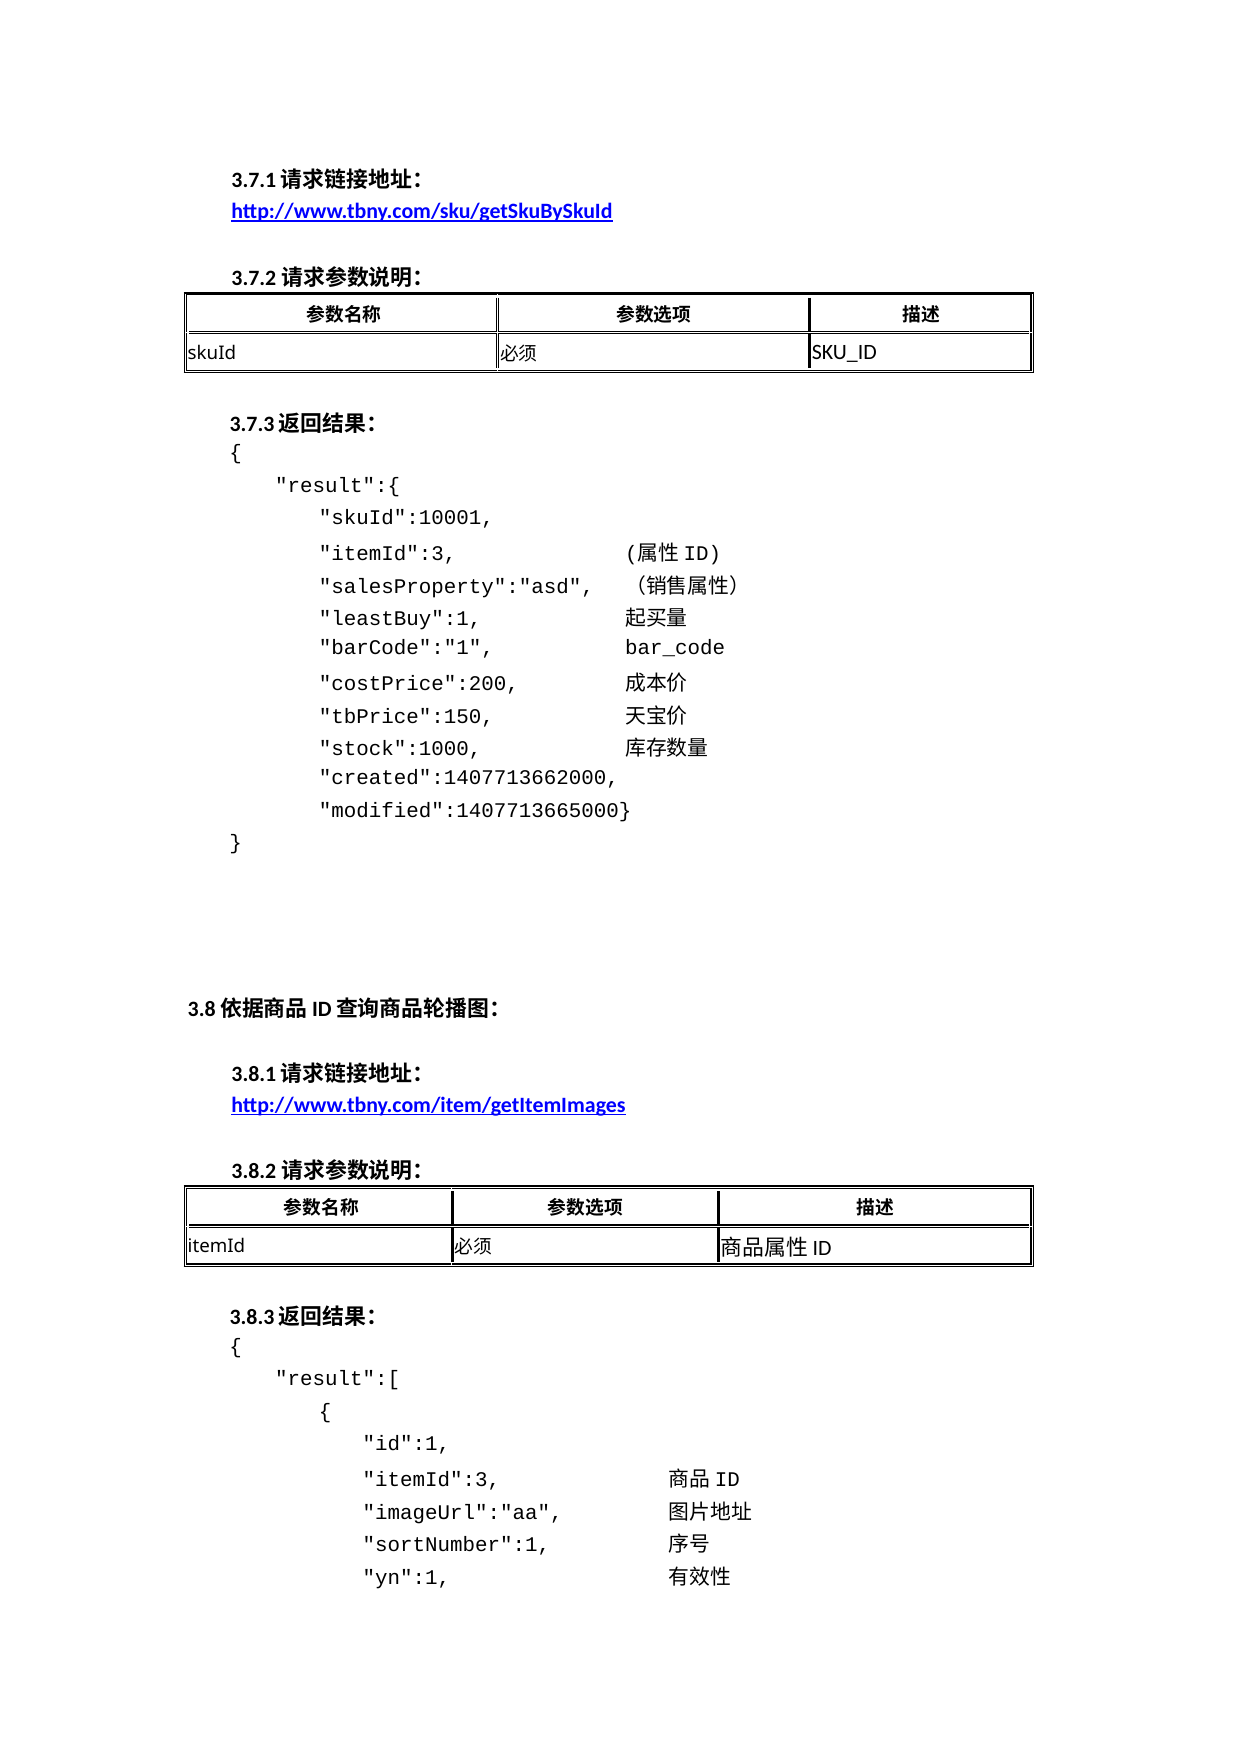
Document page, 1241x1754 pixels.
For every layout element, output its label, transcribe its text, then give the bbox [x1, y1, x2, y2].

text "modified":1407713665000} [275, 795, 1053, 828]
text 3.8依据商品ID查询商品轮播图： [187, 990, 1053, 1055]
text "leastBuy":1, 起买量 [275, 600, 1053, 633]
text "itemId":3, (属性ID) [275, 535, 1053, 568]
text "id":1, [319, 1429, 1053, 1461]
text 3.7.1请求链接地址： http://www.tbny.com/sku/getSkuBySkuId [231, 162, 1053, 259]
text "skuId":10001, [275, 503, 1053, 535]
text "stock":1000, 库存数量 [275, 730, 1053, 763]
text { [187, 1331, 1053, 1364]
text 3.8.3返回结果： [187, 1299, 1053, 1331]
text { [275, 1396, 1053, 1429]
text "barCode":"1", bar_code [275, 633, 1053, 665]
text 3.7.2 请求参数说明： [187, 259, 1053, 292]
text "yn":1, 有效性 [319, 1559, 1053, 1591]
text "costPrice":200, 成本价 [275, 665, 1053, 698]
table_header 参数选项 [452, 1189, 718, 1224]
table_cell 必须 [498, 334, 809, 370]
table_cell skuId [185, 331, 498, 370]
text "salesProperty":"asd", （销售属性） [275, 568, 1053, 600]
table_header 描述 [718, 1189, 1030, 1224]
table_cell 商品属性ID [718, 1224, 1031, 1263]
text 3.8.2 请求参数说明： [187, 1153, 1053, 1185]
text "imageUrl":"aa", 图片地址 [319, 1494, 1053, 1526]
table_header 描述 [809, 295, 1030, 331]
text "result":[ [275, 1364, 1053, 1396]
text "itemId":3, 商品ID [319, 1461, 1053, 1494]
text 3.8.1请求链接地址： http://www.tbny.com/item/getItemImages [231, 1055, 1053, 1153]
table_cell 必须 [452, 1228, 718, 1263]
text "tbPrice":150, 天宝价 [275, 698, 1053, 730]
table_header 参数名称 [187, 1187, 452, 1224]
table_header 参数选项 [498, 295, 809, 331]
text 3.7.3返回结果： [187, 405, 1053, 438]
text "sortNumber":1, 序号 [319, 1526, 1053, 1559]
table_header 参数名称 [187, 295, 498, 331]
text "created":1407713662000, [275, 763, 1053, 795]
table_cell itemId [187, 1224, 452, 1263]
table_cell SKU_ID [809, 331, 1032, 370]
text { [187, 438, 1053, 470]
text } [187, 828, 1053, 860]
text "result":{ [275, 470, 1053, 503]
